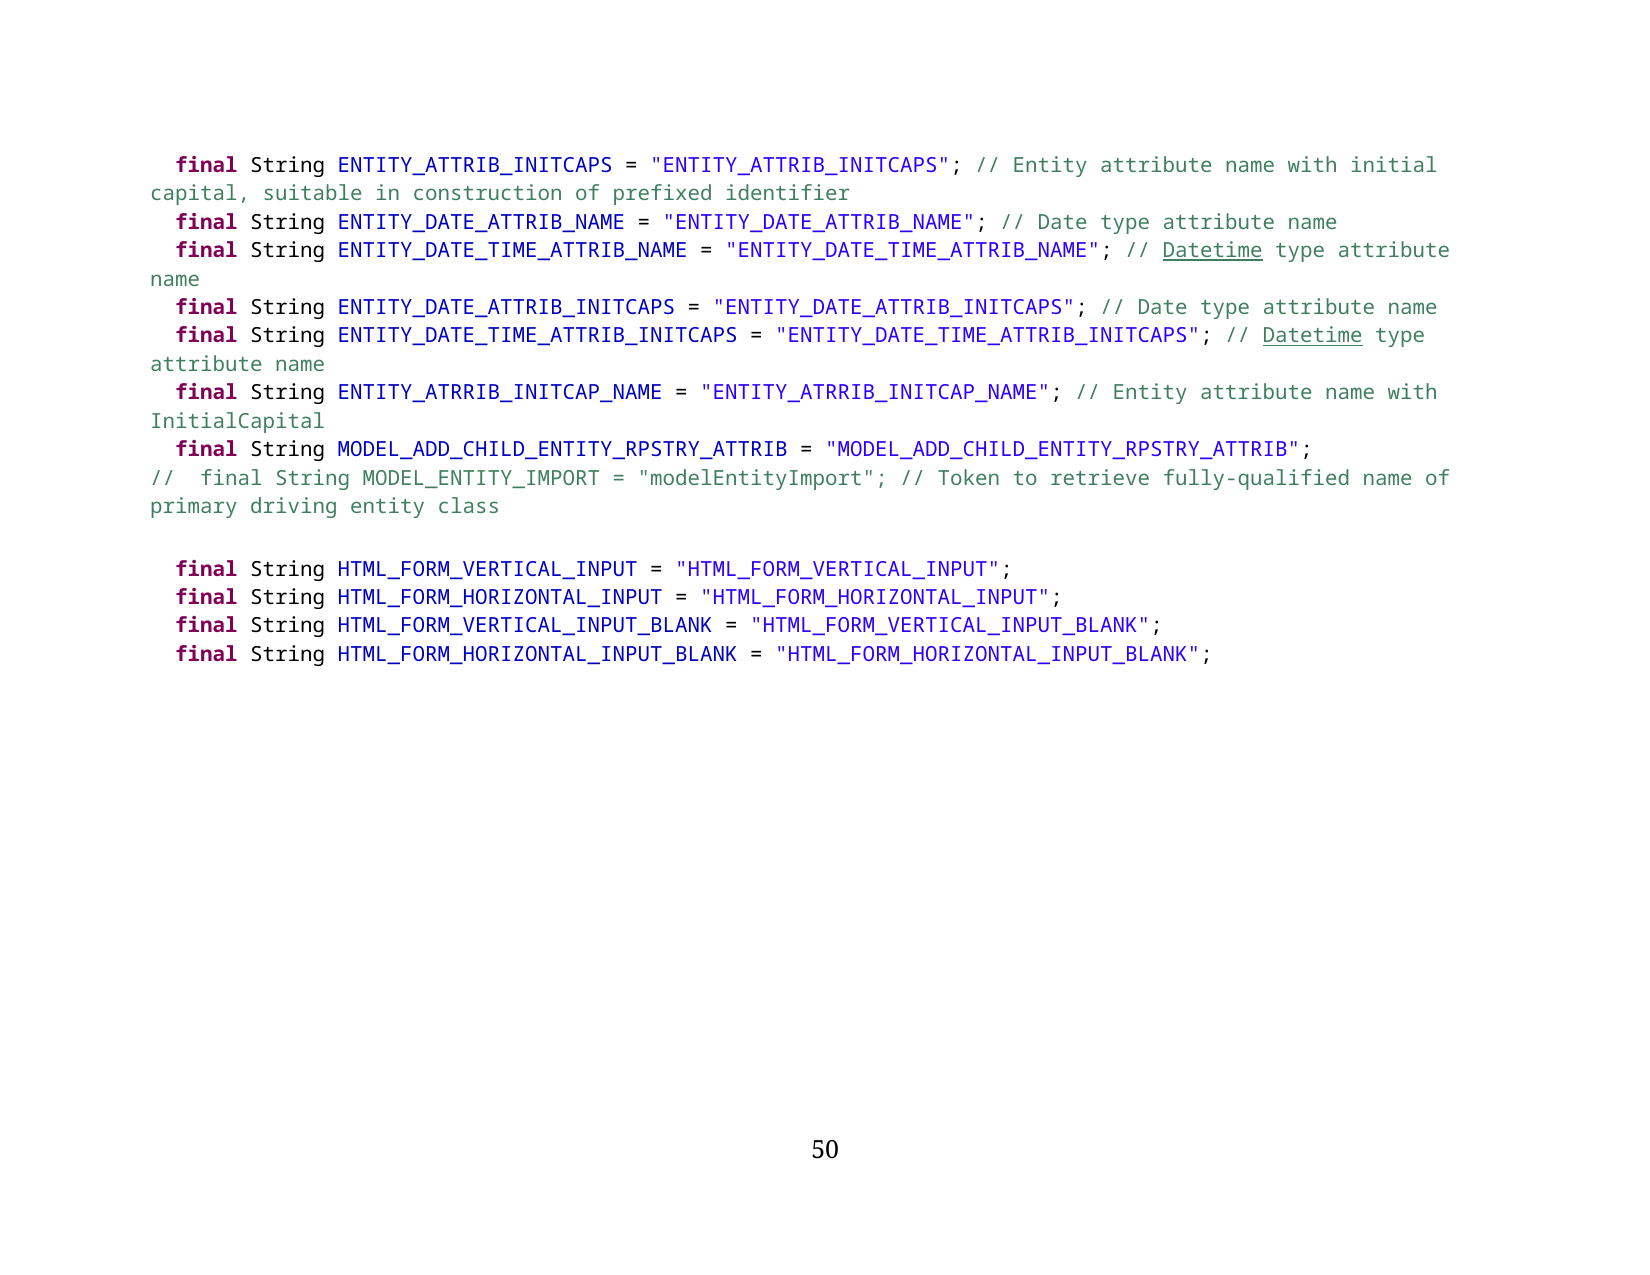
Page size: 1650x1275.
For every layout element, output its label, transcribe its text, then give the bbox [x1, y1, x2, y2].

text final String ENTITY_DATE_ATTRIB_NAME = "ENTITY_DATE_ATTRIB_NAME"; // Date type attribute name [150, 207, 1500, 235]
text final String ENTITY_ATTRIB_INITCAPS = "ENTITY_ATTRIB_INITCAPS"; // Entity attribute name with initial capital, suitable in construction of prefixed identifier [150, 150, 1500, 207]
text final String HTML_FORM_VERTICAL_INPUT_BLANK = "HTML_FORM_VERTICAL_INPUT_BLANK"; [150, 611, 1500, 639]
text final String MODEL_ADD_CHILD_ENTITY_RPSTRY_ATTRIB = "MODEL_ADD_CHILD_ENTITY_RPSTRY_ATTRIB"; [150, 434, 1500, 463]
text final String ENTITY_DATE_TIME_ATTRIB_NAME = "ENTITY_DATE_TIME_ATTRIB_NAME"; // Datetime type attribute name [150, 235, 1500, 292]
text // final String MODEL_ENTITY_IMPORT = "modelEntityImport"; // Token to retrieve fully-qualified name of primary driving entity class [150, 463, 1500, 520]
text final String ENTITY_DATE_TIME_ATTRIB_INITCAPS = "ENTITY_DATE_TIME_ATTRIB_INITCAPS"; // Datetime type attribute name [150, 321, 1500, 377]
text final String HTML_FORM_VERTICAL_INPUT = "HTML_FORM_VERTICAL_INPUT"; [150, 554, 1500, 582]
text final String ENTITY_ATRRIB_INITCAP_NAME = "ENTITY_ATRRIB_INITCAP_NAME"; // Entity attribute name with InitialCapital [150, 377, 1500, 434]
text final String ENTITY_DATE_ATTRIB_INITCAPS = "ENTITY_DATE_ATTRIB_INITCAPS"; // Date type attribute name [150, 292, 1500, 321]
text final String HTML_FORM_HORIZONTAL_INPUT_BLANK = "HTML_FORM_HORIZONTAL_INPUT_BLANK"; [150, 639, 1500, 667]
text final String HTML_FORM_HORIZONTAL_INPUT = "HTML_FORM_HORIZONTAL_INPUT"; [150, 582, 1500, 611]
